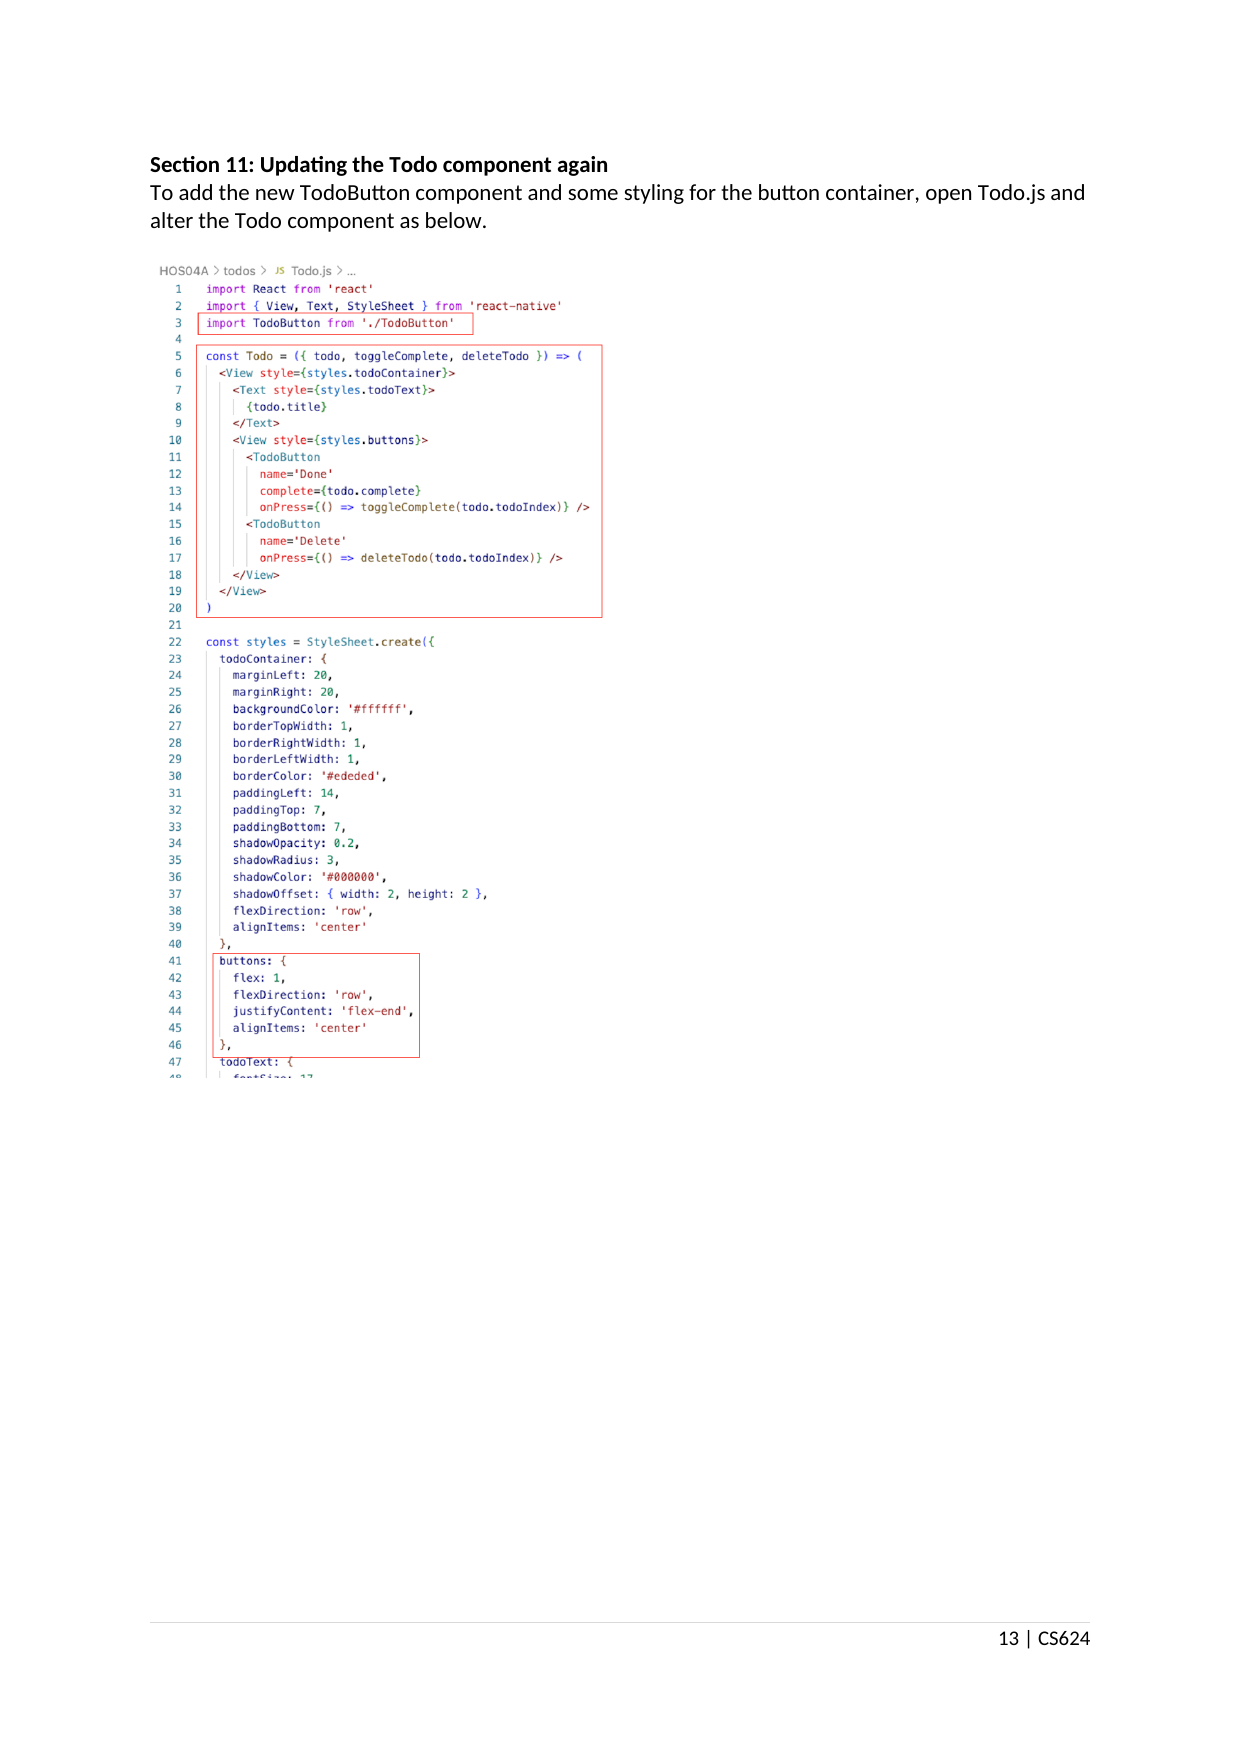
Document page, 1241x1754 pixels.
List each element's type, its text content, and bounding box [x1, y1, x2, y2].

text Section 11: Updating the Todo component again [150, 150, 1090, 178]
text To add the new TodoButton component and some styling for the button container, open Todo.js and alter the Todo component as below. [150, 178, 1090, 234]
picture [150, 262, 639, 1078]
